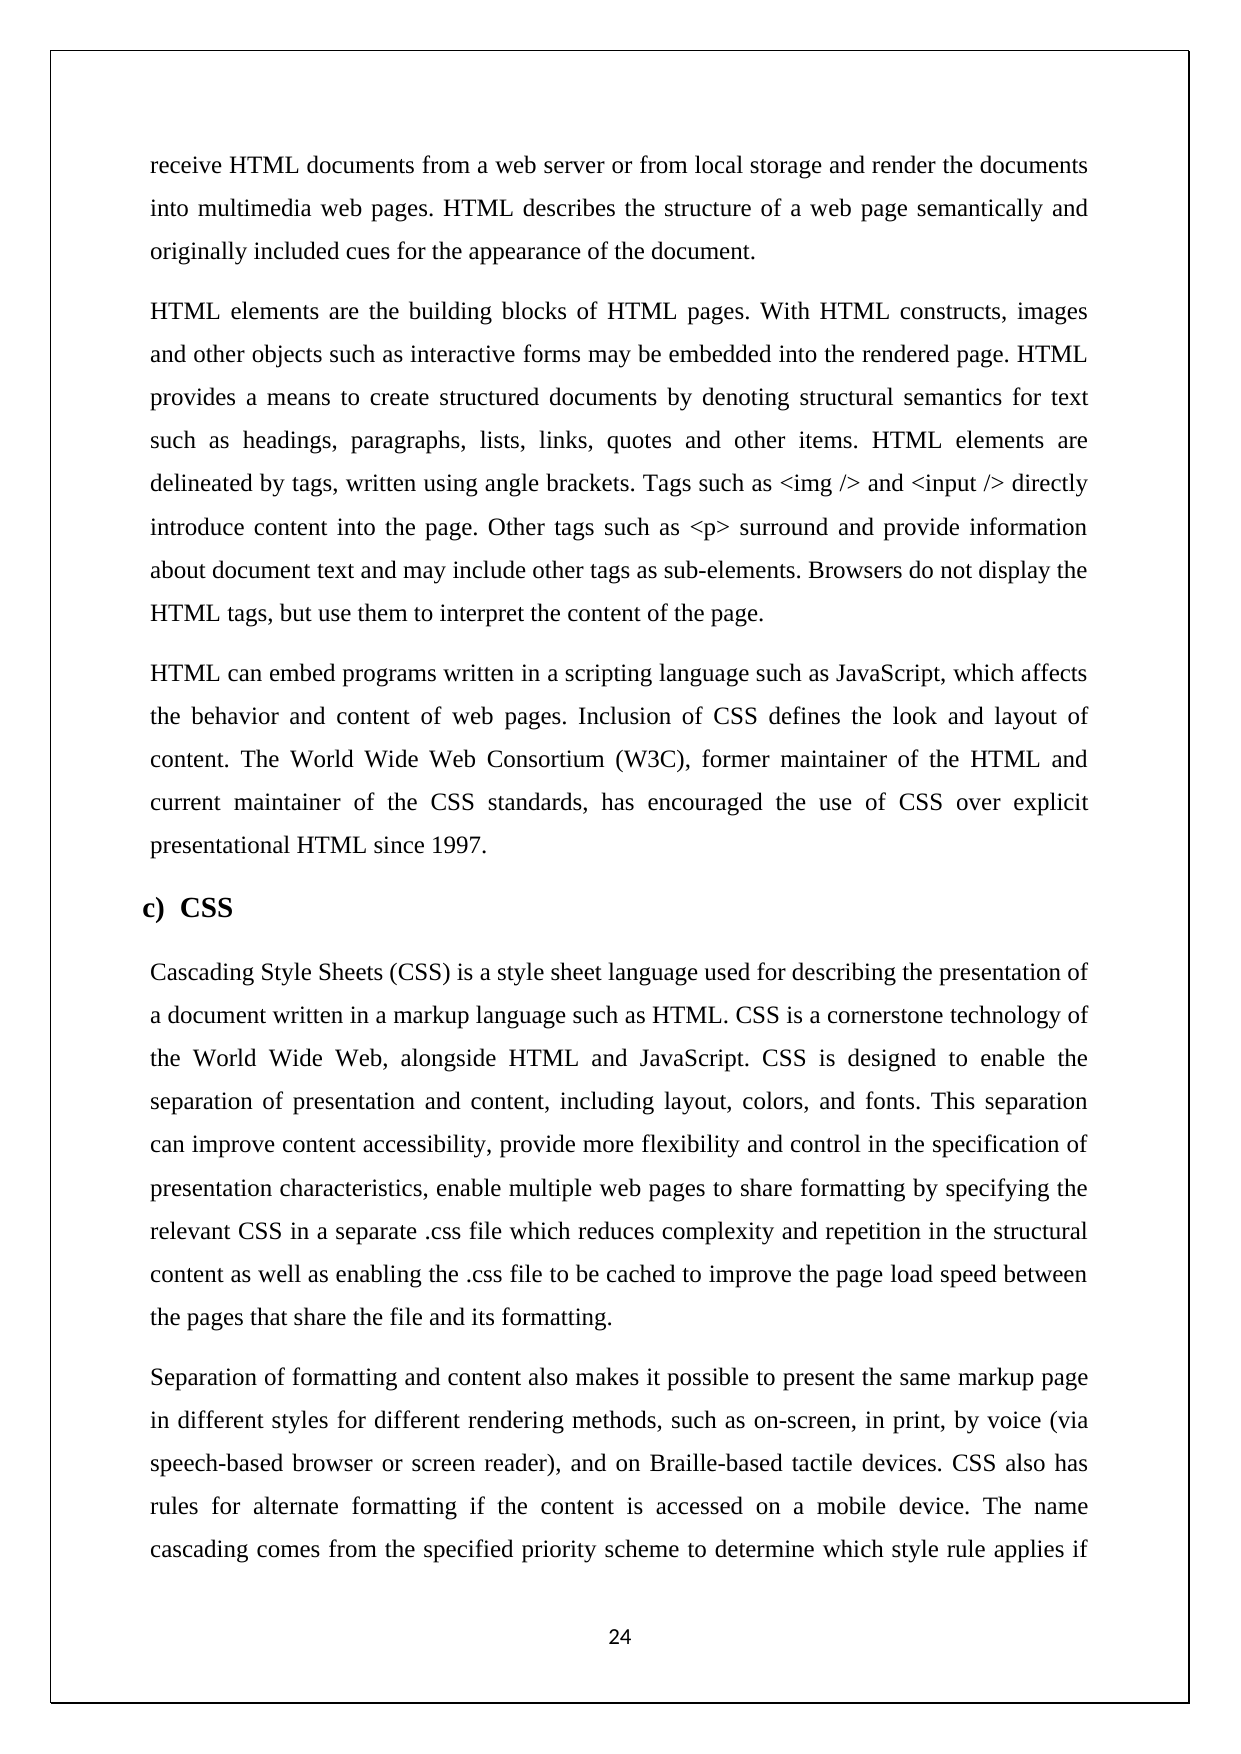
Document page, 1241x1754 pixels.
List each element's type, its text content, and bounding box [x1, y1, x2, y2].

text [150, 150, 1089, 265]
list CSS [142, 890, 1089, 923]
text Cascading Style Sheets (CSS) is a style sheet language used for describing the presentation of a document written in a markup language such as HTML. CSS is a cornerstone technology of the World Wide Web, alongside HTML and JavaScript. CSS is designed to enable the separation of presentation and content, including layout, colors, and fonts. This separation can improve content accessibility, provide more flexibility and control in the specification of presentation characteristics, enable multiple web pages to share formatting by specifying the relevant CSS in a separate .css file which reduces complexity and repetition in the structural content as well as enabling the .css file to be cached to improve the page load speed between the pages that share the file and its formatting. [150, 957, 1089, 1331]
text HTML elements are the building blocks of HTML pages. With HTML constructs, images and other objects such as interactive forms may be embedded into the rendered page. HTML provides a means to create structured documents by denoting structural semantics for text such as headings, paragraphs, lists, links, quotes and other items. HTML elements are delineated by tags, written using angle brackets. Tags such as <img /> and <input /> directly introduce content into the page. Other tags such as <p> surround and provide information about document text and may include other tags as sub-elements. Browsers do not display the HTML tags, but use them to interpret the content of the page. [150, 296, 1089, 627]
text HTML can embed programs written in a scripting language such as JavaScript, which affects the behavior and content of web pages. Inclusion of CSS defines the look and layout of content. The World Wide Web Consortium (W3C), former maintainer of the HTML and current maintainer of the CSS standards, has encouraged the use of CSS over explicit presentational HTML since 1997. [150, 658, 1089, 859]
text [150, 1362, 1089, 1563]
